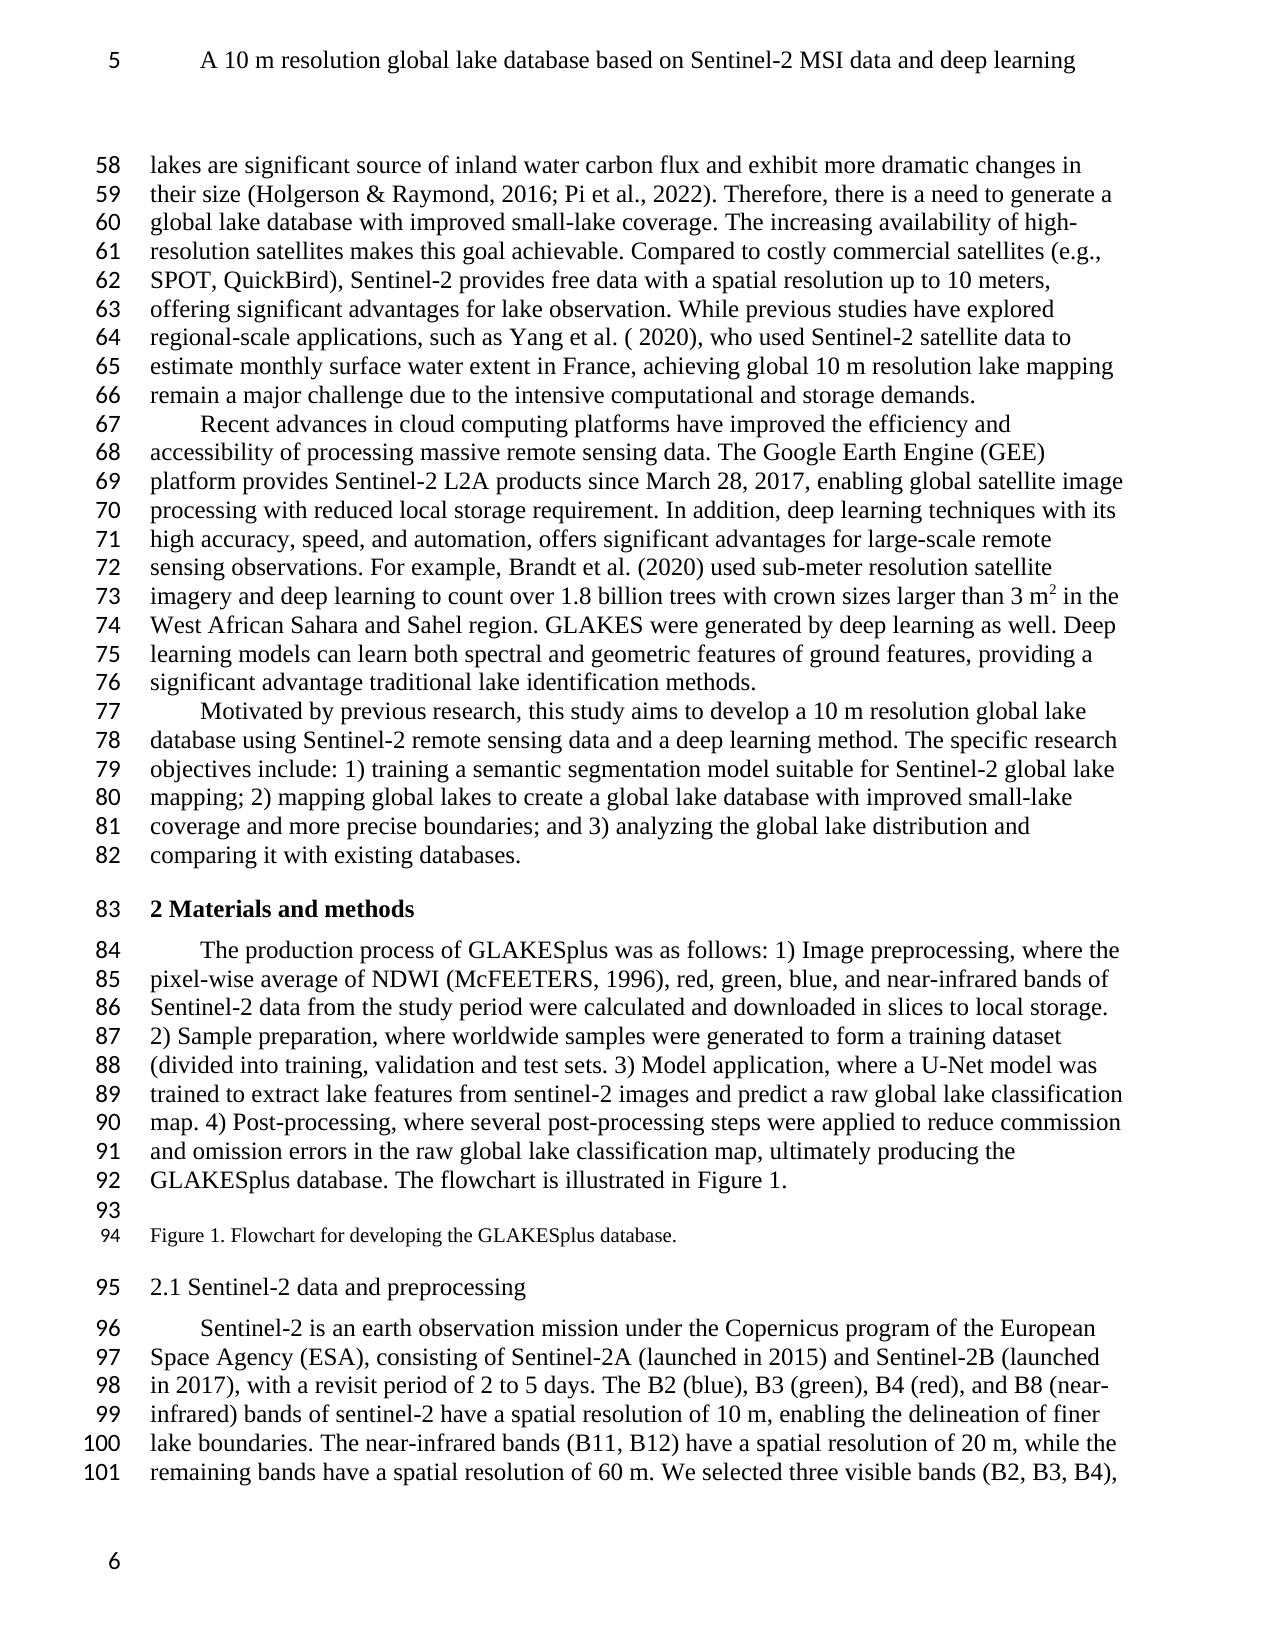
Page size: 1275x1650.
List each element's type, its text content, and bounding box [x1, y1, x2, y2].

text The production process of GLAKESplus was as follows: 1) Image preprocessing, where the pixel-wise average of NDWI (McFEETERS, 1996), red, green, blue, and near-infrared bands of Sentinel-2 data from the study period were calculated and downloaded in slices to local storage. 2) Sample preparation, where worldwide samples were generated to form a training dataset (divided into training, validation and test sets. 3) Model application, where a U-Net model was trained to extract lake features from sentinel-2 images and predict a raw global lake classification map. 4) Post-processing, where several post-processing steps were applied to reduce commission and omission errors in the raw global lake classification map, ultimately producing the GLAKESplus database. The flowchart is illustrated in Figure 1. [150, 935, 1125, 1194]
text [150, 1313, 1125, 1485]
subtitle 2 Materials and methods [150, 894, 1125, 922]
text Motivated by previous research, this study aims to develop a 10 m resolution global lake database using Sentinel-2 remote sensing data and a deep learning method. The specific research objectives include: 1) training a semantic segmentation model suitable for Sentinel-2 global lake mapping; 2) mapping global lakes to create a global lake database with improved small-lake coverage and more precise boundaries; and 3) analyzing the global lake distribution and comparing it with existing databases. [150, 696, 1125, 869]
text Figure 1. Flowchart for developing the GLAKESplus database. [150, 1222, 1125, 1247]
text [150, 150, 1125, 409]
subtitle 2.1 Sentinel-2 data and preprocessing [150, 1272, 1125, 1300]
text Recent advances in cloud computing platforms have improved the efficiency and accessibility of processing massive remote sensing data. The Google Earth Engine (GEE) platform provides Sentinel-2 L2A products since March 28, 2017, enabling global satellite image processing with reduced local storage requirement. In addition, deep learning techniques with its high accuracy, speed, and automation, offers significant advantages for large-scale remote sensing observations. For example, Brandt et al. (2020) used sub-meter resolution satellite imagery and deep learning to count over 1.8 billion trees with crown sizes larger than 3 m2 in the West African Sahara and Sahel region. GLAKES were generated by deep learning as well. Deep learning models can learn both spectral and geometric features of ground features, providing a significant advantage traditional lake identification methods. [150, 409, 1125, 696]
